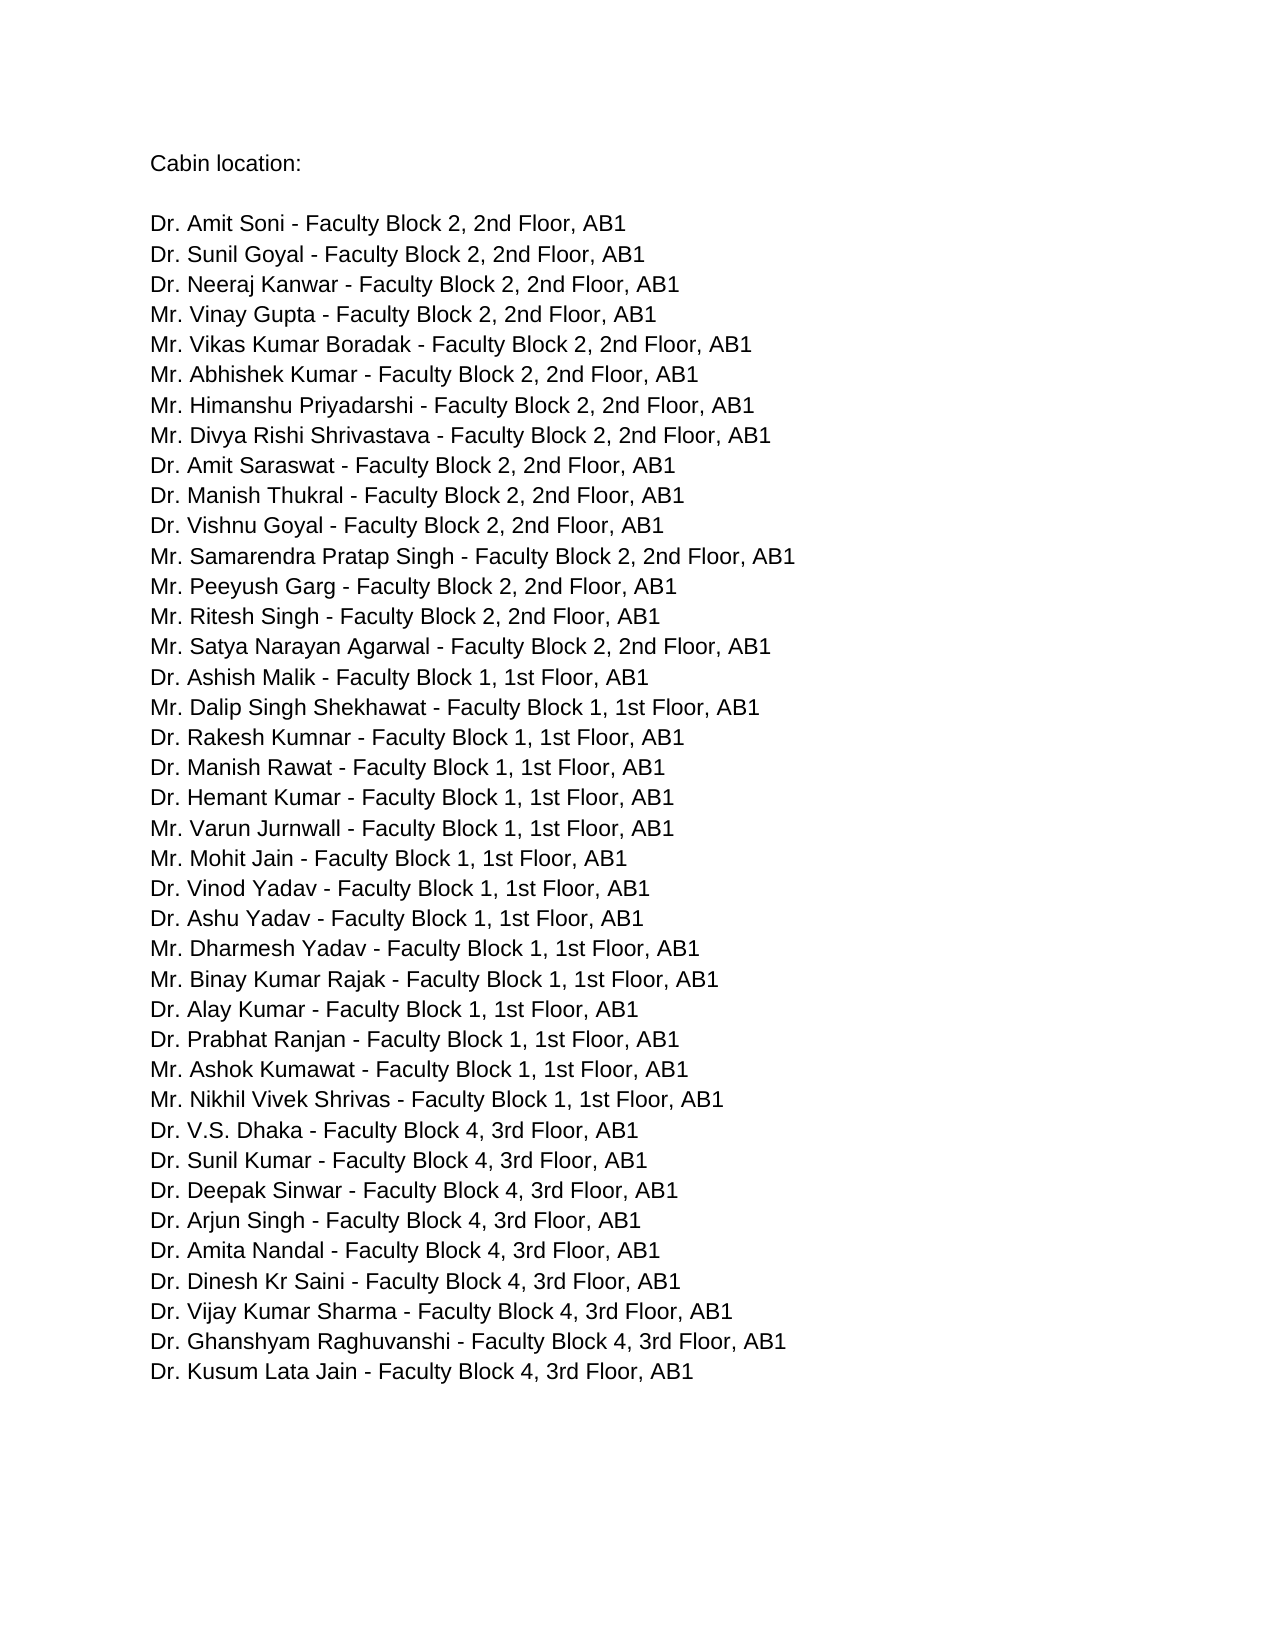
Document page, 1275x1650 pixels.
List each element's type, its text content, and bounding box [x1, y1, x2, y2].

text Mr. Abhishek Kumar - Faculty Block 2, 2nd Floor, AB1 [150, 361, 1125, 388]
text Dr. Amita Nandal - Faculty Block 4, 3rd Floor, AB1 [150, 1237, 1125, 1264]
text Dr. Rakesh Kumnar - Faculty Block 1, 1st Floor, AB1 [150, 724, 1125, 750]
text Dr. Sunil Kumar - Faculty Block 4, 3rd Floor, AB1 [150, 1147, 1125, 1173]
text Cabin location: [150, 150, 1125, 176]
text Mr. Dalip Singh Shekhawat - Faculty Block 1, 1st Floor, AB1 [150, 694, 1125, 720]
text Mr. Divya Rishi Shrivastava - Faculty Block 2, 2nd Floor, AB1 [150, 422, 1125, 448]
text Dr. Dinesh Kr Saini - Faculty Block 4, 3rd Floor, AB1 [150, 1268, 1125, 1294]
text Dr. Sunil Goyal - Faculty Block 2, 2nd Floor, AB1 [150, 241, 1125, 267]
text Mr. Vinay Gupta - Faculty Block 2, 2nd Floor, AB1 [150, 301, 1125, 327]
text Dr. Ashu Yadav - Faculty Block 1, 1st Floor, AB1 [150, 905, 1125, 932]
text Dr. Hemant Kumar - Faculty Block 1, 1st Floor, AB1 [150, 784, 1125, 811]
text Dr. Manish Thukral - Faculty Block 2, 2nd Floor, AB1 [150, 482, 1125, 509]
text Mr. Peeyush Garg - Faculty Block 2, 2nd Floor, AB1 [150, 573, 1125, 599]
text Mr. Vikas Kumar Boradak - Faculty Block 2, 2nd Floor, AB1 [150, 331, 1125, 358]
text Dr. Vishnu Goyal - Faculty Block 2, 2nd Floor, AB1 [150, 512, 1125, 539]
text Dr. Prabhat Ranjan - Faculty Block 1, 1st Floor, AB1 [150, 1026, 1125, 1052]
text Mr. Samarendra Pratap Singh - Faculty Block 2, 2nd Floor, AB1 [150, 543, 1125, 569]
text Mr. Dharmesh Yadav - Faculty Block 1, 1st Floor, AB1 [150, 935, 1125, 962]
text Mr. Varun Jurnwall - Faculty Block 1, 1st Floor, AB1 [150, 814, 1125, 841]
text Mr. Ritesh Singh - Faculty Block 2, 2nd Floor, AB1 [150, 603, 1125, 629]
text Dr. Kusum Lata Jain - Faculty Block 4, 3rd Floor, AB1 [150, 1358, 1125, 1385]
text Mr. Satya Narayan Agarwal - Faculty Block 2, 2nd Floor, AB1 [150, 633, 1125, 660]
text Mr. Ashok Kumawat - Faculty Block 1, 1st Floor, AB1 [150, 1056, 1125, 1083]
text Dr. Deepak Sinwar - Faculty Block 4, 3rd Floor, AB1 [150, 1177, 1125, 1203]
text Dr. Ashish Malik - Faculty Block 1, 1st Floor, AB1 [150, 663, 1125, 690]
text Mr. Nikhil Vivek Shrivas - Faculty Block 1, 1st Floor, AB1 [150, 1086, 1125, 1113]
text Dr. Amit Saraswat - Faculty Block 2, 2nd Floor, AB1 [150, 452, 1125, 478]
text Dr. V.S. Dhaka - Faculty Block 4, 3rd Floor, AB1 [150, 1117, 1125, 1143]
text Mr. Binay Kumar Rajak - Faculty Block 1, 1st Floor, AB1 [150, 966, 1125, 992]
text Dr. Vinod Yadav - Faculty Block 1, 1st Floor, AB1 [150, 875, 1125, 901]
text Dr. Ghanshyam Raghuvanshi - Faculty Block 4, 3rd Floor, AB1 [150, 1328, 1125, 1354]
text Dr. Vijay Kumar Sharma - Faculty Block 4, 3rd Floor, AB1 [150, 1298, 1125, 1324]
text Dr. Manish Rawat - Faculty Block 1, 1st Floor, AB1 [150, 754, 1125, 781]
text Dr. Arjun Singh - Faculty Block 4, 3rd Floor, AB1 [150, 1207, 1125, 1234]
text Mr. Mohit Jain - Faculty Block 1, 1st Floor, AB1 [150, 845, 1125, 871]
text Mr. Himanshu Priyadarshi - Faculty Block 2, 2nd Floor, AB1 [150, 392, 1125, 418]
text Dr. Amit Soni - Faculty Block 2, 2nd Floor, AB1 [150, 210, 1125, 237]
text Dr. Neeraj Kanwar - Faculty Block 2, 2nd Floor, AB1 [150, 271, 1125, 297]
text Dr. Alay Kumar - Faculty Block 1, 1st Floor, AB1 [150, 996, 1125, 1022]
